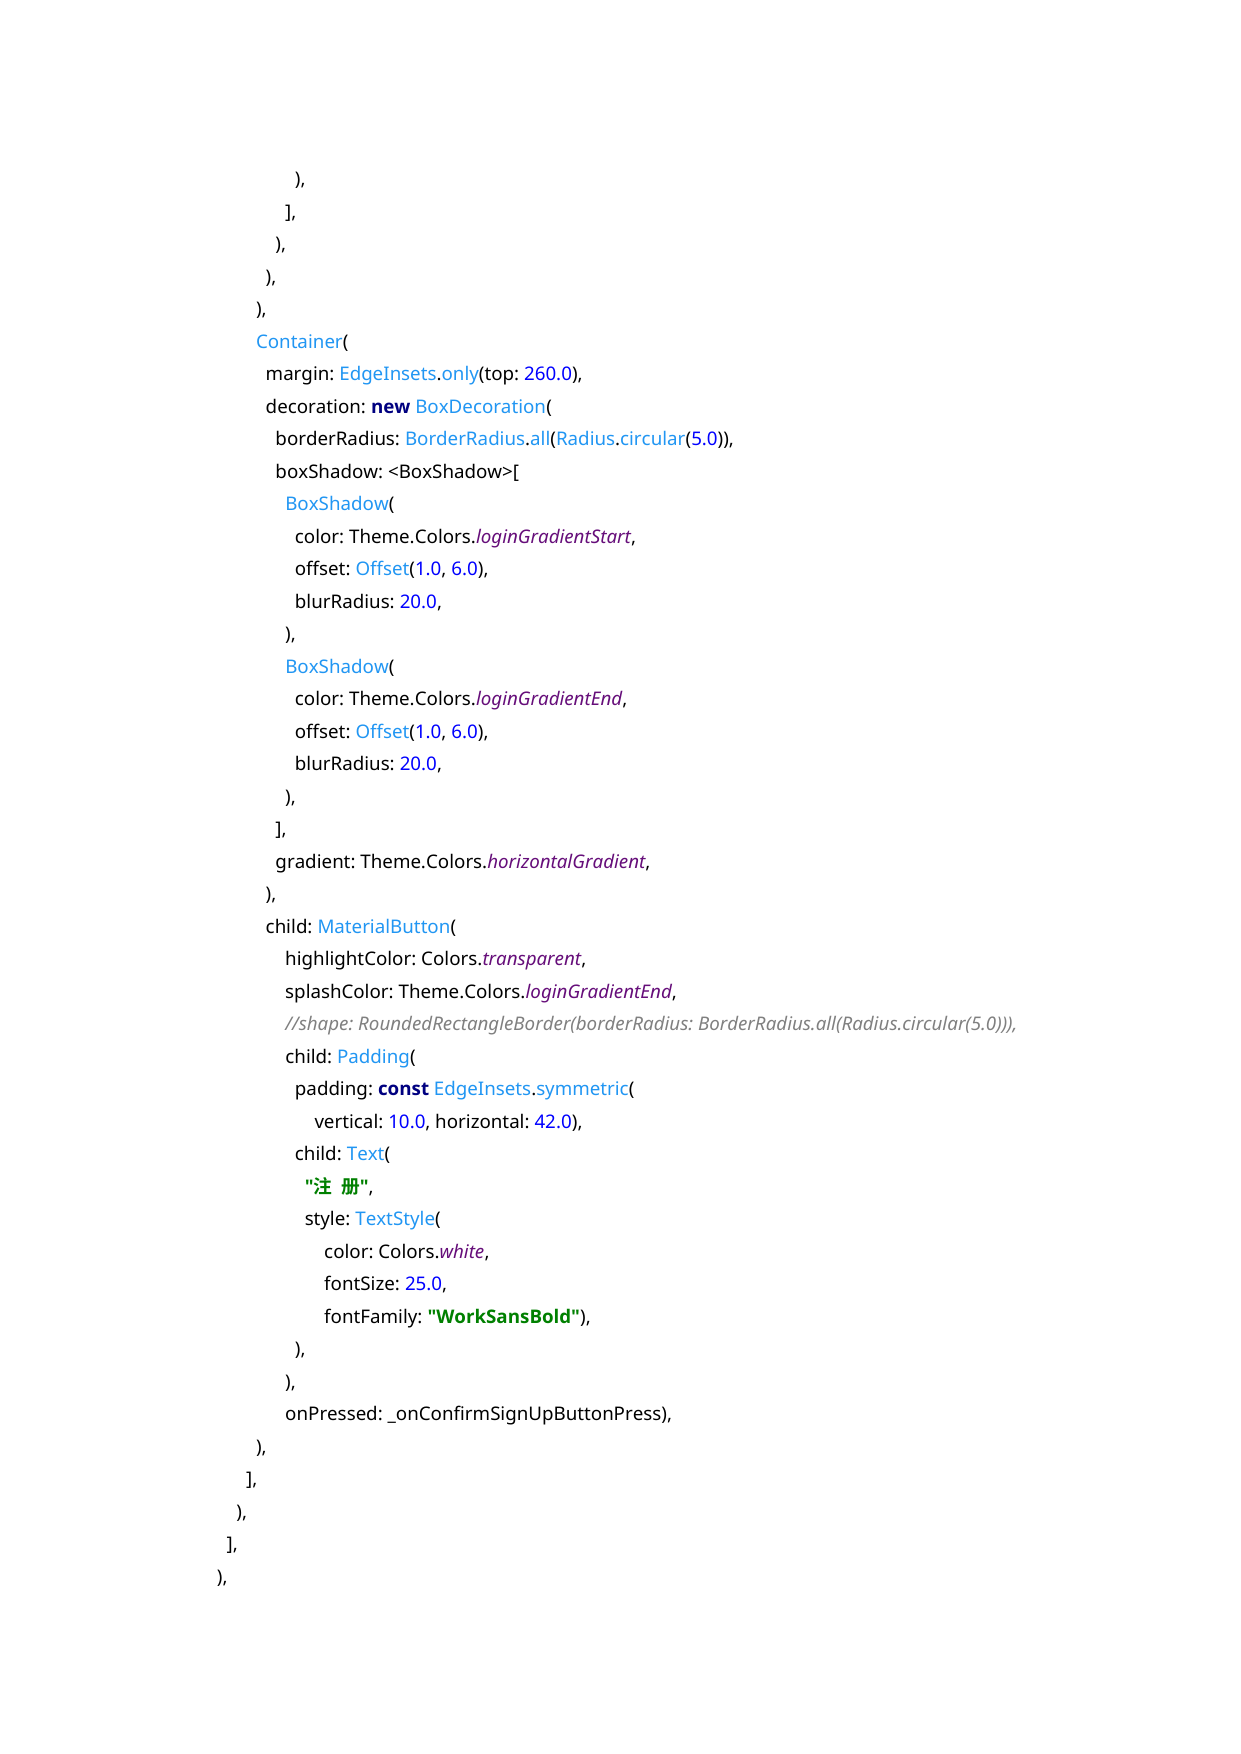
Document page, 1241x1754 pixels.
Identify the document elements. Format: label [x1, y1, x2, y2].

text [187, 162, 1053, 1592]
